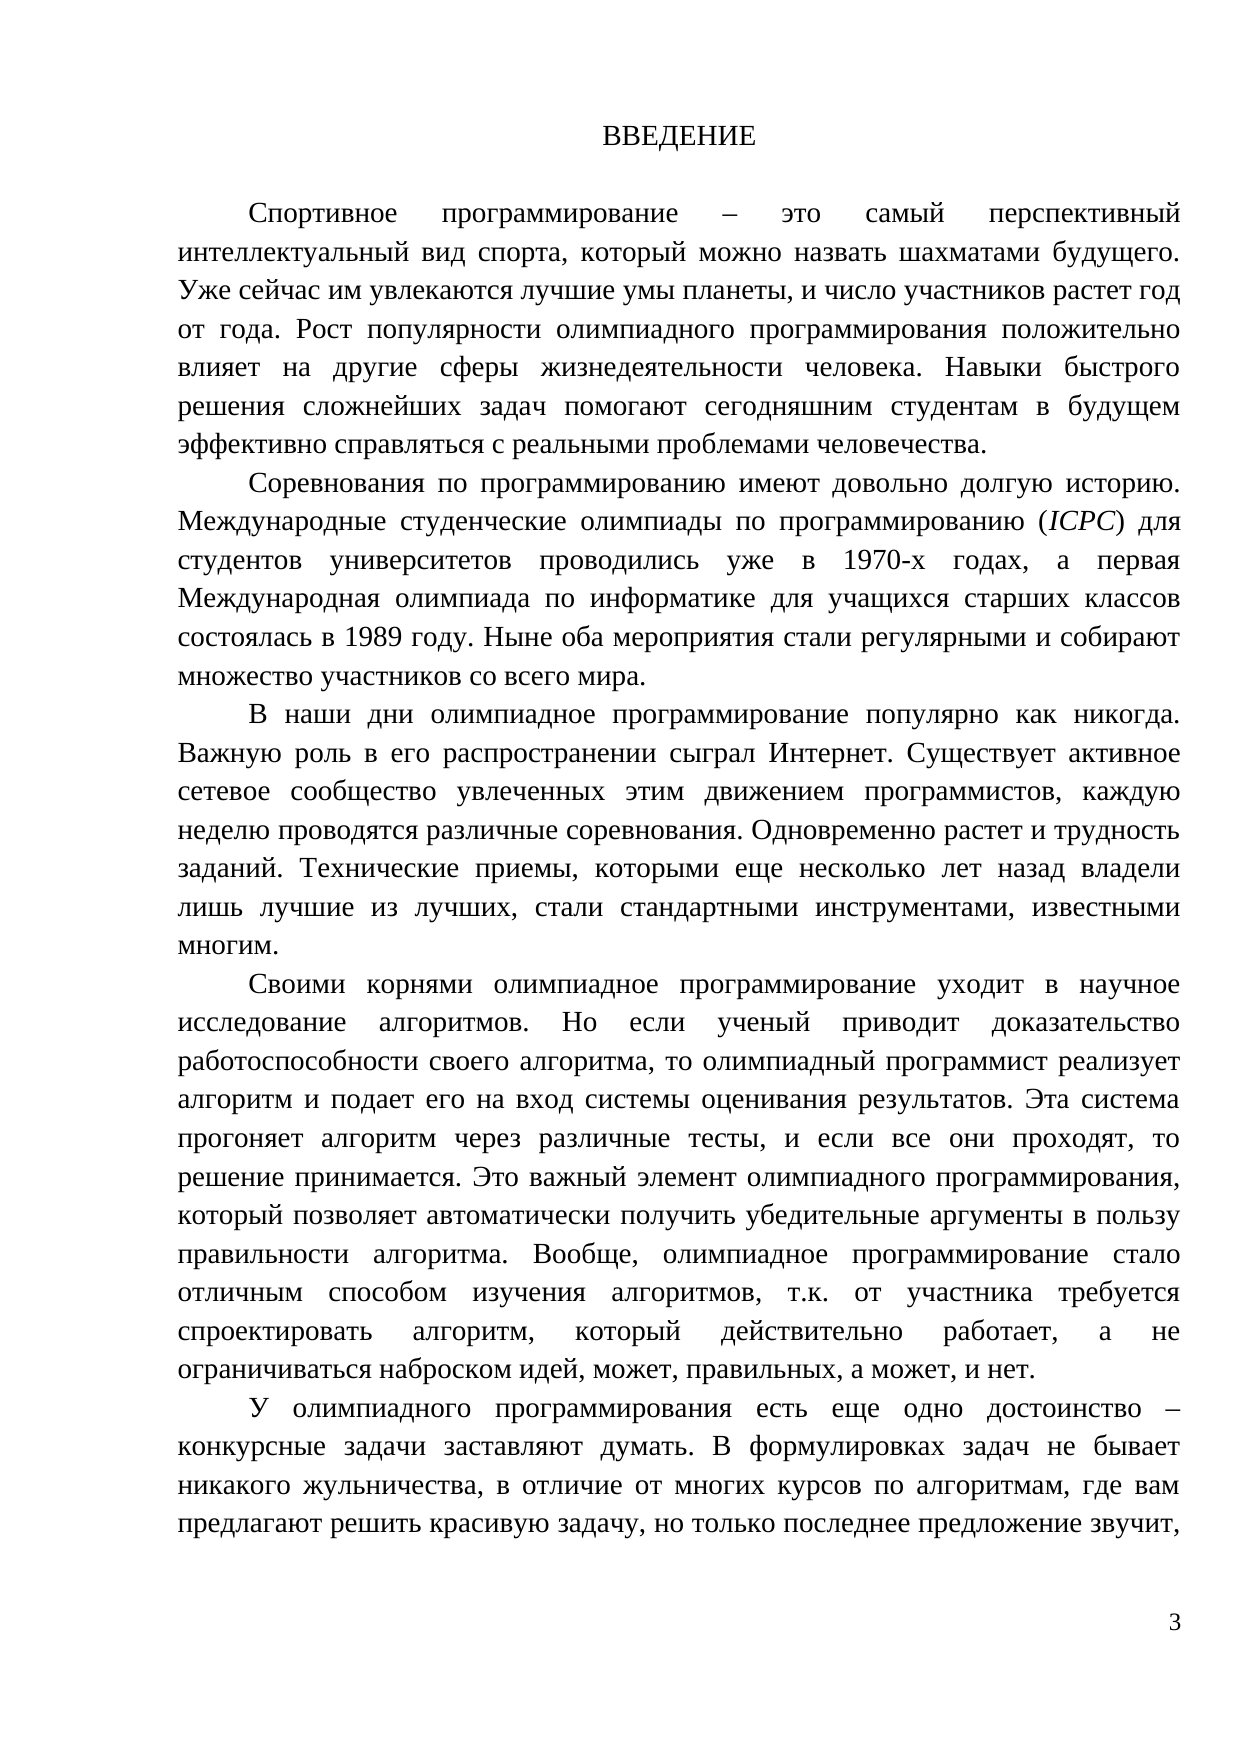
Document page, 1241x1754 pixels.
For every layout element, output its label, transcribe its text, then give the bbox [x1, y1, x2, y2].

text В наши дни олимпиадное программирование популярно как никогда. Важную роль в его распространении сыграл Интернет. Существует активное сетевое сообщество увлеченных этим движением программистов, каждую неделю проводятся различные соревнования. Одновременно растет и трудность заданий. Технические приемы, которыми еще несколько лет назад владели лишь лучшие из лучших, стали стандартными инструментами, известными многим. [177, 696, 1181, 961]
text Спортивное программирование – это самый перспективный интеллектуальный вид спорта, который можно назвать шахматами будущего. Уже сейчас им увлекаются лучшие умы планеты, и число участников растет год от года. Рост популярности олимпиадного программирования положительно влияет на другие сферы жизнедеятельности человека. Навыки быстрого решения сложнейших задач помогают сегодняшним студентам в будущем эффективно справляться с реальными проблемами человечества. [177, 195, 1181, 460]
text Своими корнями олимпиадное программирование уходит в научное исследование алгоритмов. Но если ученый приводит доказательство работоспособности своего алгоритма, то олимпиадный программист реализует алгоритм и подает его на вход системы оценивания результатов. Эта система прогоняет алгоритм через различные тесты, и если все они проходят, то решение принимается. Это важный элемент олимпиадного программирования, который позволяет автоматически получить убедительные аргументы в пользу правильности алгоритма. Вообще, олимпиадное программирование стало отличным способом изучения алгоритмов, т.к. от участника требуется спроектировать алгоритм, который действительно работает, а не ограничиваться наброском идей, может, правильных, а может, и нет. [177, 966, 1181, 1385]
text Соревнования по программированию имеют довольно долгую историю. Международные студенческие олимпиады по программированию (ICPC) для студентов университетов проводились уже в 1970-х годах, а первая Международная олимпиада по информатике для учащихся старших классов состоялась в 1989 году. Ныне оба мероприятия стали регулярными и собирают множество участников со всего мира. [177, 465, 1181, 691]
text ВВЕДЕНИЕ [177, 118, 1181, 152]
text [177, 1390, 1181, 1539]
